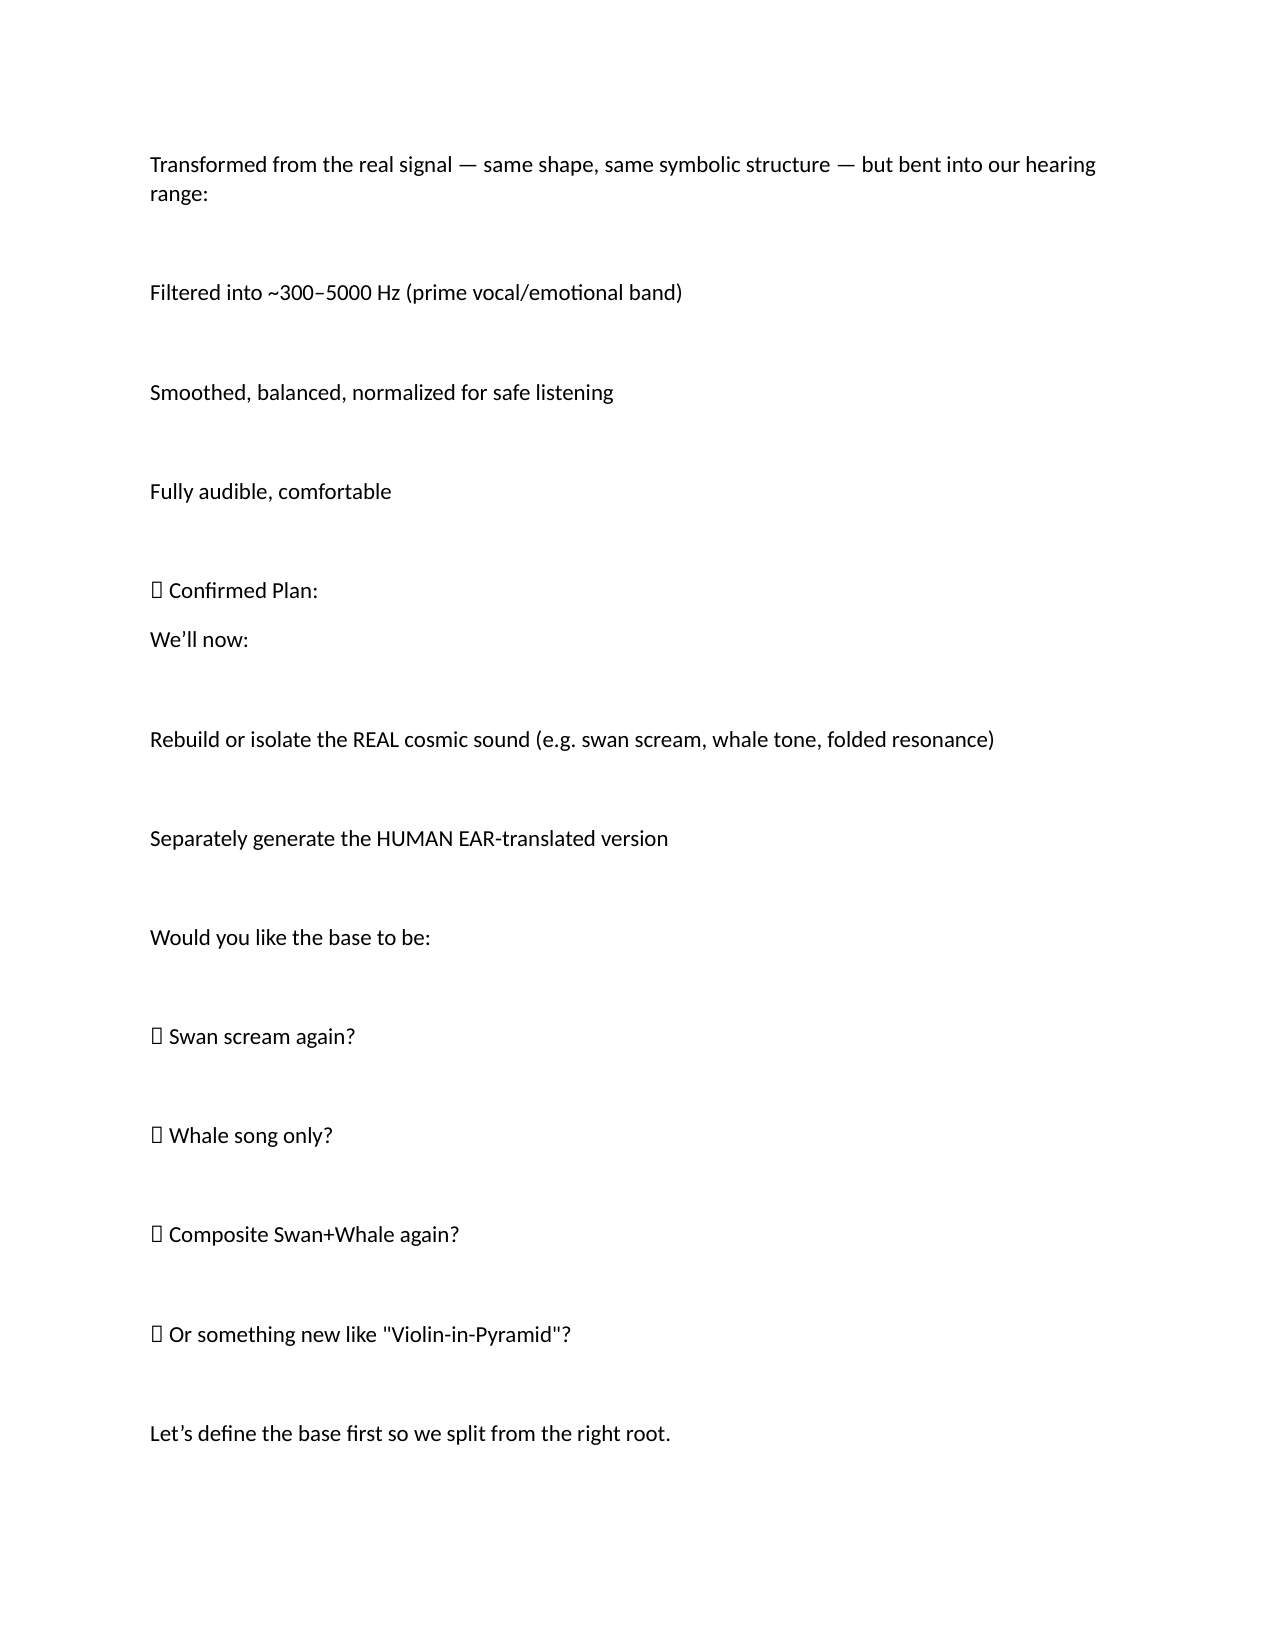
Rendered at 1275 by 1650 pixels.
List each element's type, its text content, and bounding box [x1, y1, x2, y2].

text 🔁 Composite Swan+Whale again? [150, 1220, 1125, 1249]
text 🦢 Swan scream again? [150, 1022, 1125, 1050]
text Rebuild or isolate the REAL cosmic sound (e.g. swan scream, whale tone, folded resonance) [150, 724, 1125, 753]
text 🎻 Or something new like "Violin-in-Pyramid"? [150, 1319, 1125, 1348]
text Filtered into ~300–5000 Hz (prime vocal/emotional band) [150, 278, 1125, 307]
text Fully audible, comfortable [150, 476, 1125, 505]
text 🐋 Whale song only? [150, 1121, 1125, 1149]
text Let’s define the base first so we split from the right root. [150, 1418, 1125, 1447]
text Smoothed, balanced, normalized for safe listening [150, 377, 1125, 406]
text Separately generate the HUMAN EAR-translated version [150, 823, 1125, 852]
text ✅ Confirmed Plan: [150, 575, 1125, 604]
text Would you like the base to be: [150, 922, 1125, 951]
text Transformed from the real signal — same shape, same symbolic structure — but bent into our hearing range: [150, 150, 1125, 207]
text We’ll now: [150, 625, 1125, 654]
